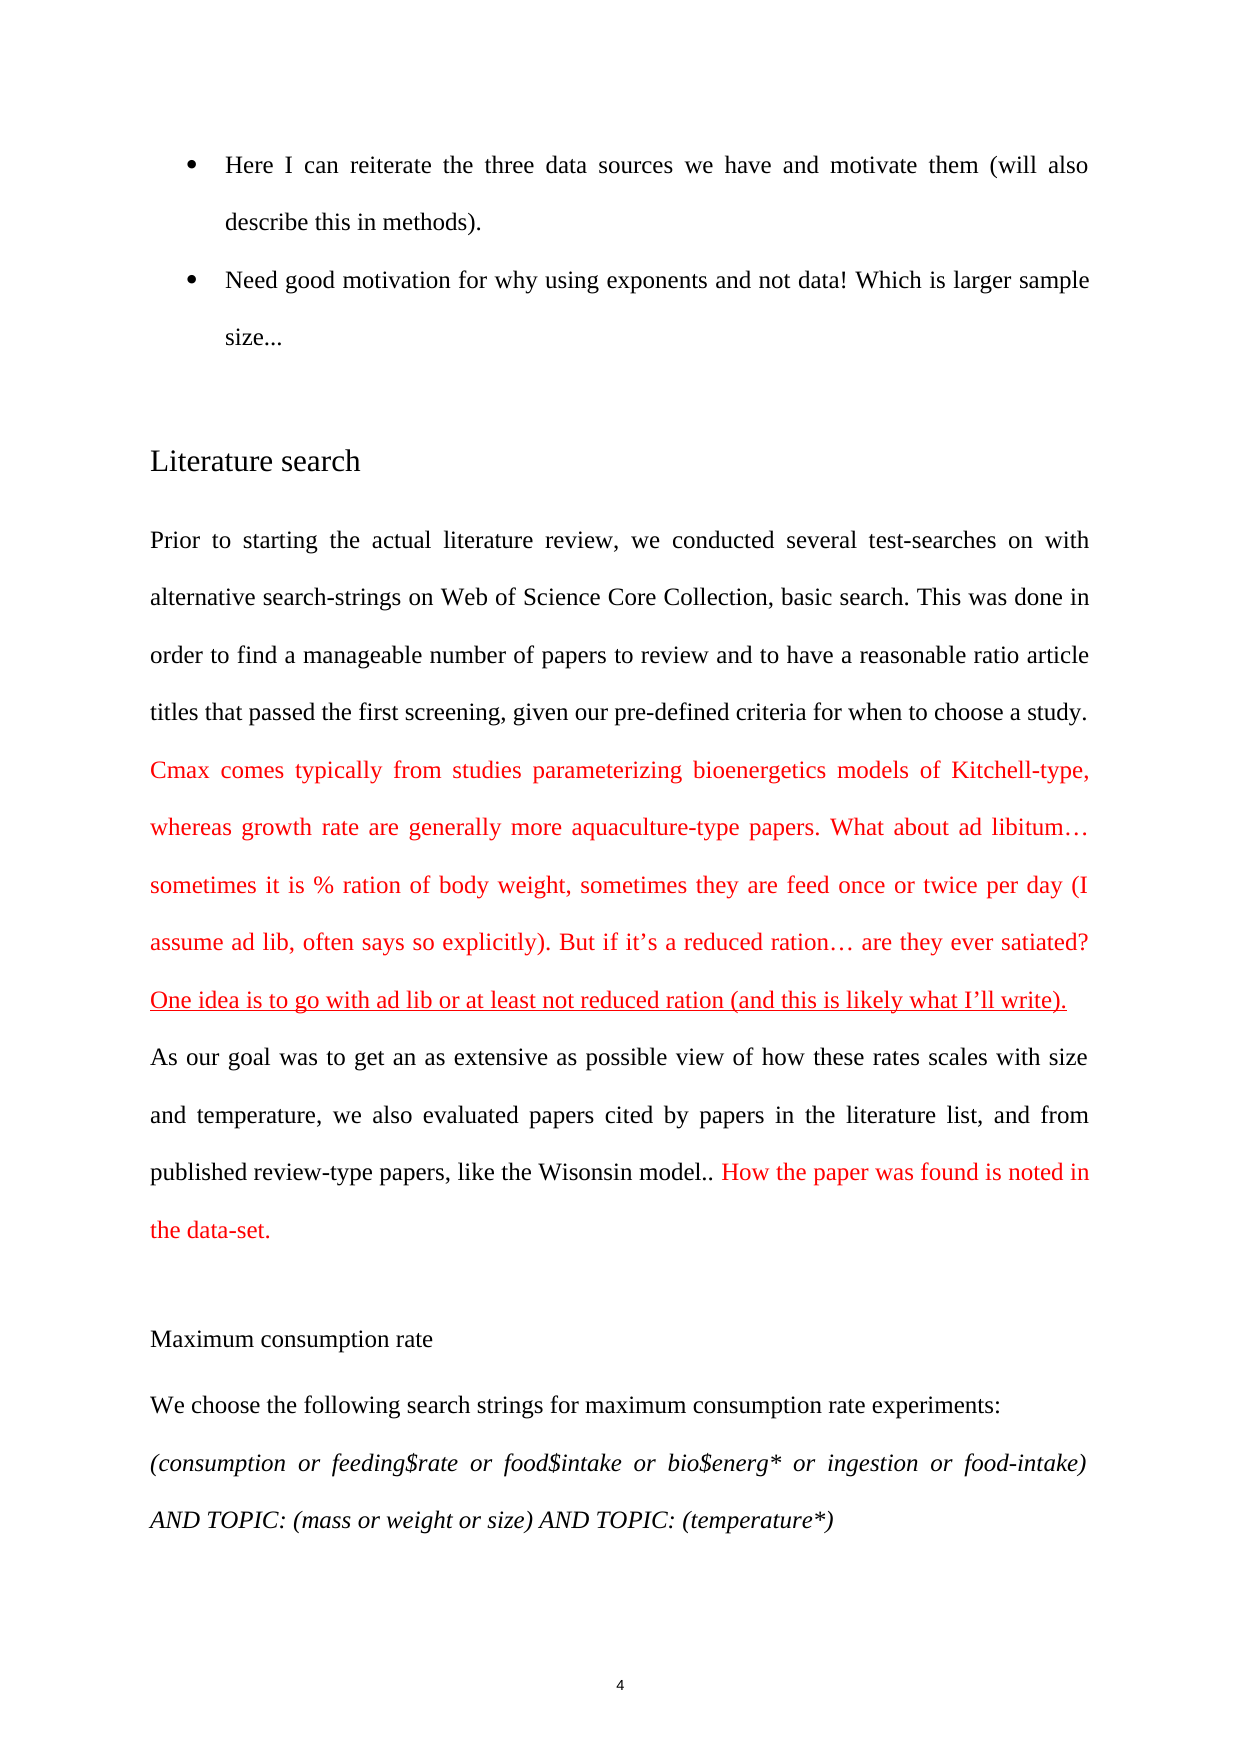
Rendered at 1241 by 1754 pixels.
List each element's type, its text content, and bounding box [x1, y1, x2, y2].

text As our goal was to get an as extensive as possible view of how these rates scales with size and temperature, we also evaluated papers cited by papers in the literature list, and from published review-type papers, like the Wisonsin model.. How the paper was found is noted in the data-set. [150, 1042, 1090, 1243]
list Need good motivation for why using exponents and not data! Which is larger sample size... [187, 265, 1090, 351]
text Cmax comes typically from studies parameterizing bioenergetics models of Kitchell-type, whereas growth rate are generally more aquaculture-type papers. What about ad libitum… sometimes it is % ration of body weight, sometimes they are feed once or twice per day (I assume ad lib, often says so explicitly). But if it’s a reduced ration… are they ever satiated? One idea is to go with ad lib or at least not reduced ration (and this is likely what I’ll write). [150, 755, 1090, 1013]
subtitle Maximum consumption rate [150, 1324, 1090, 1353]
text (consumption or feeding$rate or food$intake or bio$energ* or ingestion or food-intake) AND TOPIC: (mass or weight or size) AND TOPIC: (temperature*) [150, 1448, 1090, 1534]
text We choose the following search strings for maximum consumption rate experiments: [150, 1390, 1090, 1419]
list Here I can reiterate the three data sources we have and motivate them (will also describe this in methods). [187, 150, 1090, 236]
text Prior to starting the actual literature review, we conducted several test-searches on with alternative search-strings on Web of Science Core Collection, basic search. This was done in order to find a manageable number of papers to review and to have a reasonable ratio article titles that passed the first screening, given our pre-defined criteria for when to choose a study. [150, 525, 1090, 726]
subtitle Literature search [150, 442, 1090, 478]
